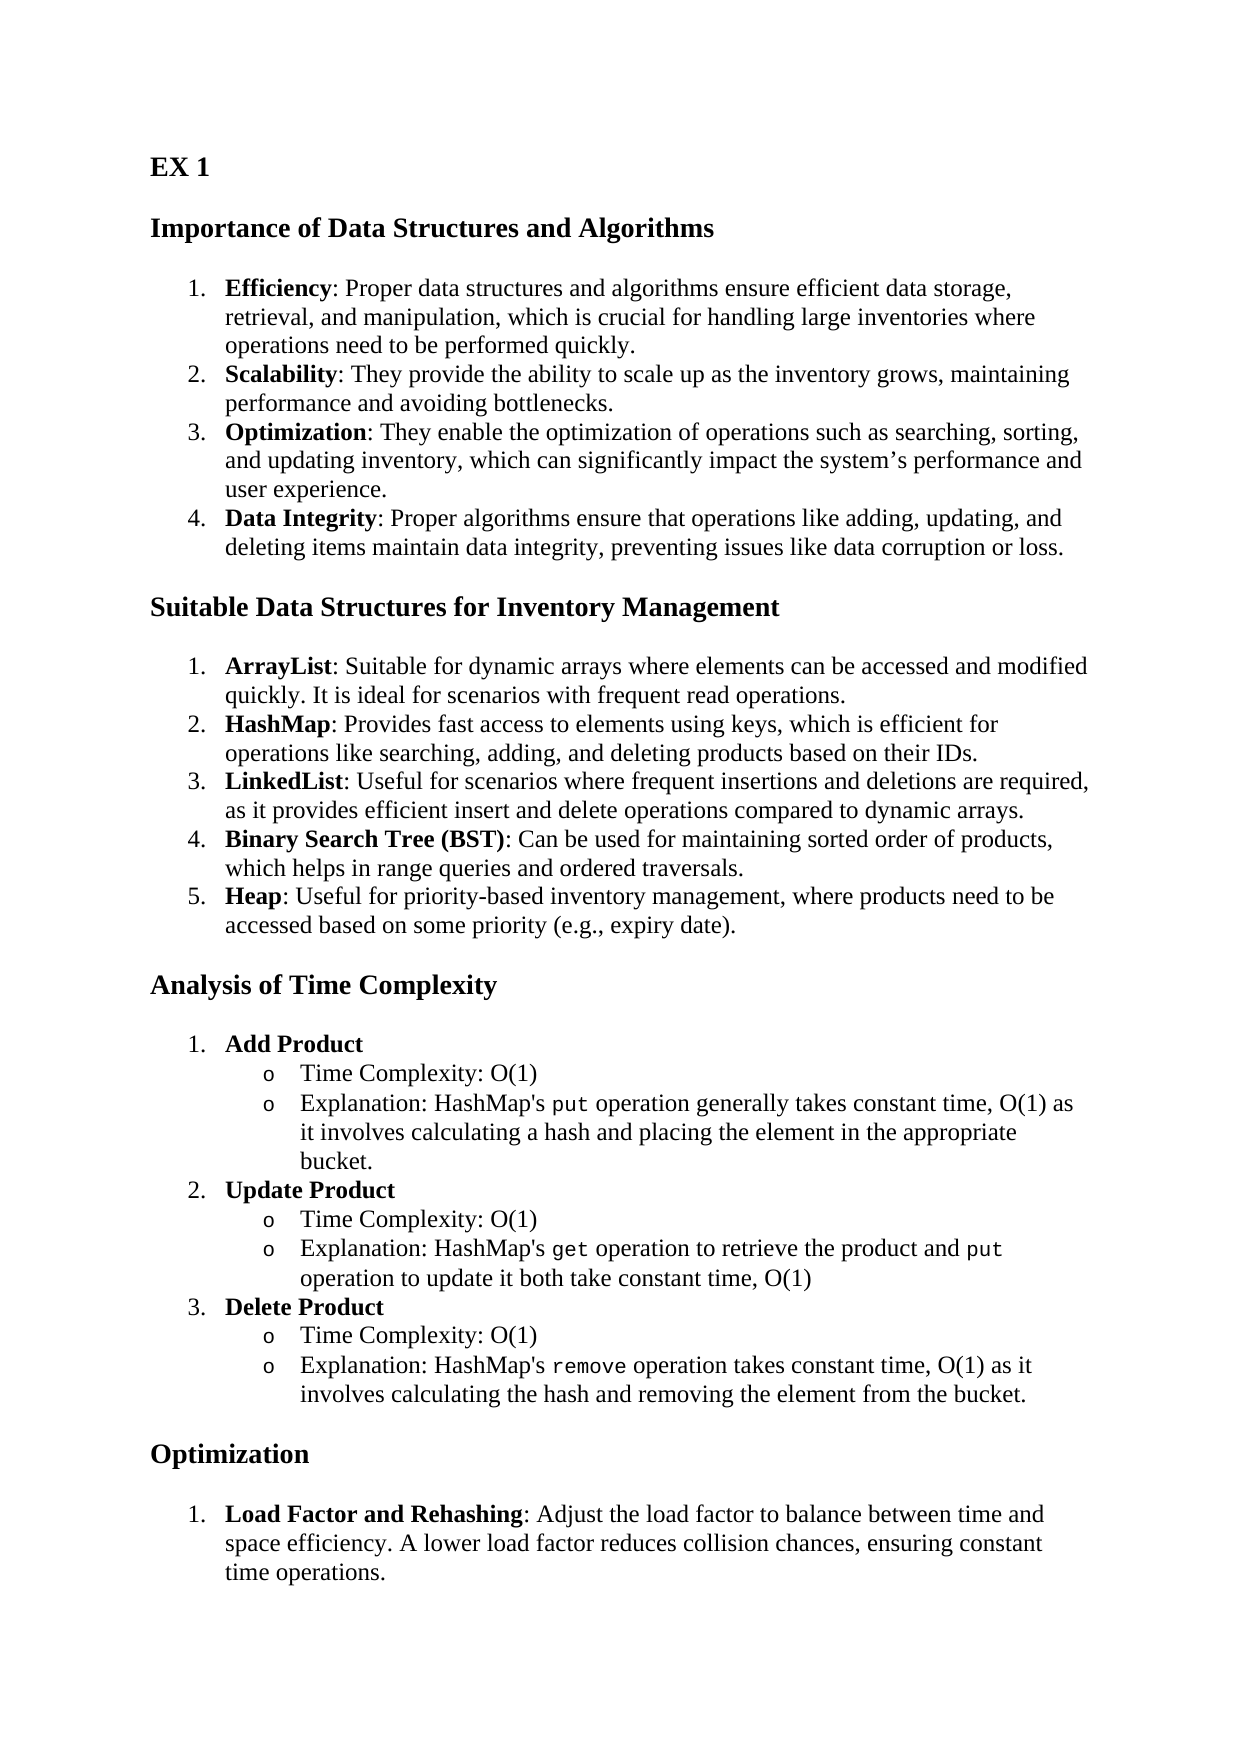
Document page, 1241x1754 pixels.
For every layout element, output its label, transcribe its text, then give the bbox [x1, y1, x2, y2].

list Binary Search Tree (BST): Can be used for maintaining sorted order of products, which helps in range queries and ordered traversals. [187, 824, 1090, 881]
list Load Factor and Rehashing: Adjust the load factor to balance between time and space efficiency. A lower load factor reduces collision chances, ensuring constant time operations. [187, 1499, 1090, 1585]
list Explanation: HashMap's get operation to retrieve the product and put operation to update it both take constant time, O(1) [262, 1233, 1090, 1292]
list Optimization: They enable the optimization of operations such as searching, sorting, and updating inventory, which can significantly impact the system’s performance and user experience. [187, 417, 1090, 503]
list Heap: Useful for priority-based inventory management, where products need to be accessed based on some priority (e.g., expiry date). [187, 881, 1090, 939]
list Time Complexity: O(1) [262, 1204, 1090, 1233]
list ArrayList: Suitable for dynamic arrays where elements can be accessed and modified quickly. It is ideal for scenarios with frequent read operations. [187, 651, 1090, 709]
list LinkedList: Useful for scenarios where frequent insertions and deletions are required, as it provides efficient insert and delete operations compared to dynamic arrays. [187, 766, 1090, 824]
list Scalability: They provide the ability to scale up as the inventory grows, maintaining performance and avoiding bottlenecks. [187, 359, 1090, 417]
list Explanation: HashMap's put operation generally takes constant time, O(1) as it involves calculating a hash and placing the element in the appropriate bucket. [262, 1088, 1090, 1175]
list Efficiency: Proper data structures and algorithms ensure efficient data storage, retrieval, and manipulation, which is crucial for handling large inventories where operations need to be performed quickly. [187, 273, 1090, 359]
text Importance of Data Structures and Algorithms [150, 212, 1090, 244]
list HashMap: Provides fast access to elements using keys, which is efficient for operations like searching, adding, and deleting products based on their IDs. [187, 709, 1090, 766]
text Optimization [150, 1437, 1090, 1470]
list Add Product [187, 1029, 1090, 1058]
list Time Complexity: O(1) [262, 1320, 1090, 1350]
list Time Complexity: O(1) [262, 1058, 1090, 1088]
text EX 1 [150, 150, 1090, 182]
list Explanation: HashMap's remove operation takes constant time, O(1) as it involves calculating the hash and removing the element from the bucket. [262, 1350, 1090, 1408]
text Analysis of Time Complexity [150, 968, 1090, 1000]
list Delete Product [187, 1292, 1090, 1320]
list Update Product [187, 1175, 1090, 1204]
list Data Integrity: Proper algorithms ensure that operations like adding, updating, and deleting items maintain data integrity, preventing issues like data corruption or loss. [187, 503, 1090, 561]
text Suitable Data Structures for Inventory Management [150, 590, 1090, 622]
